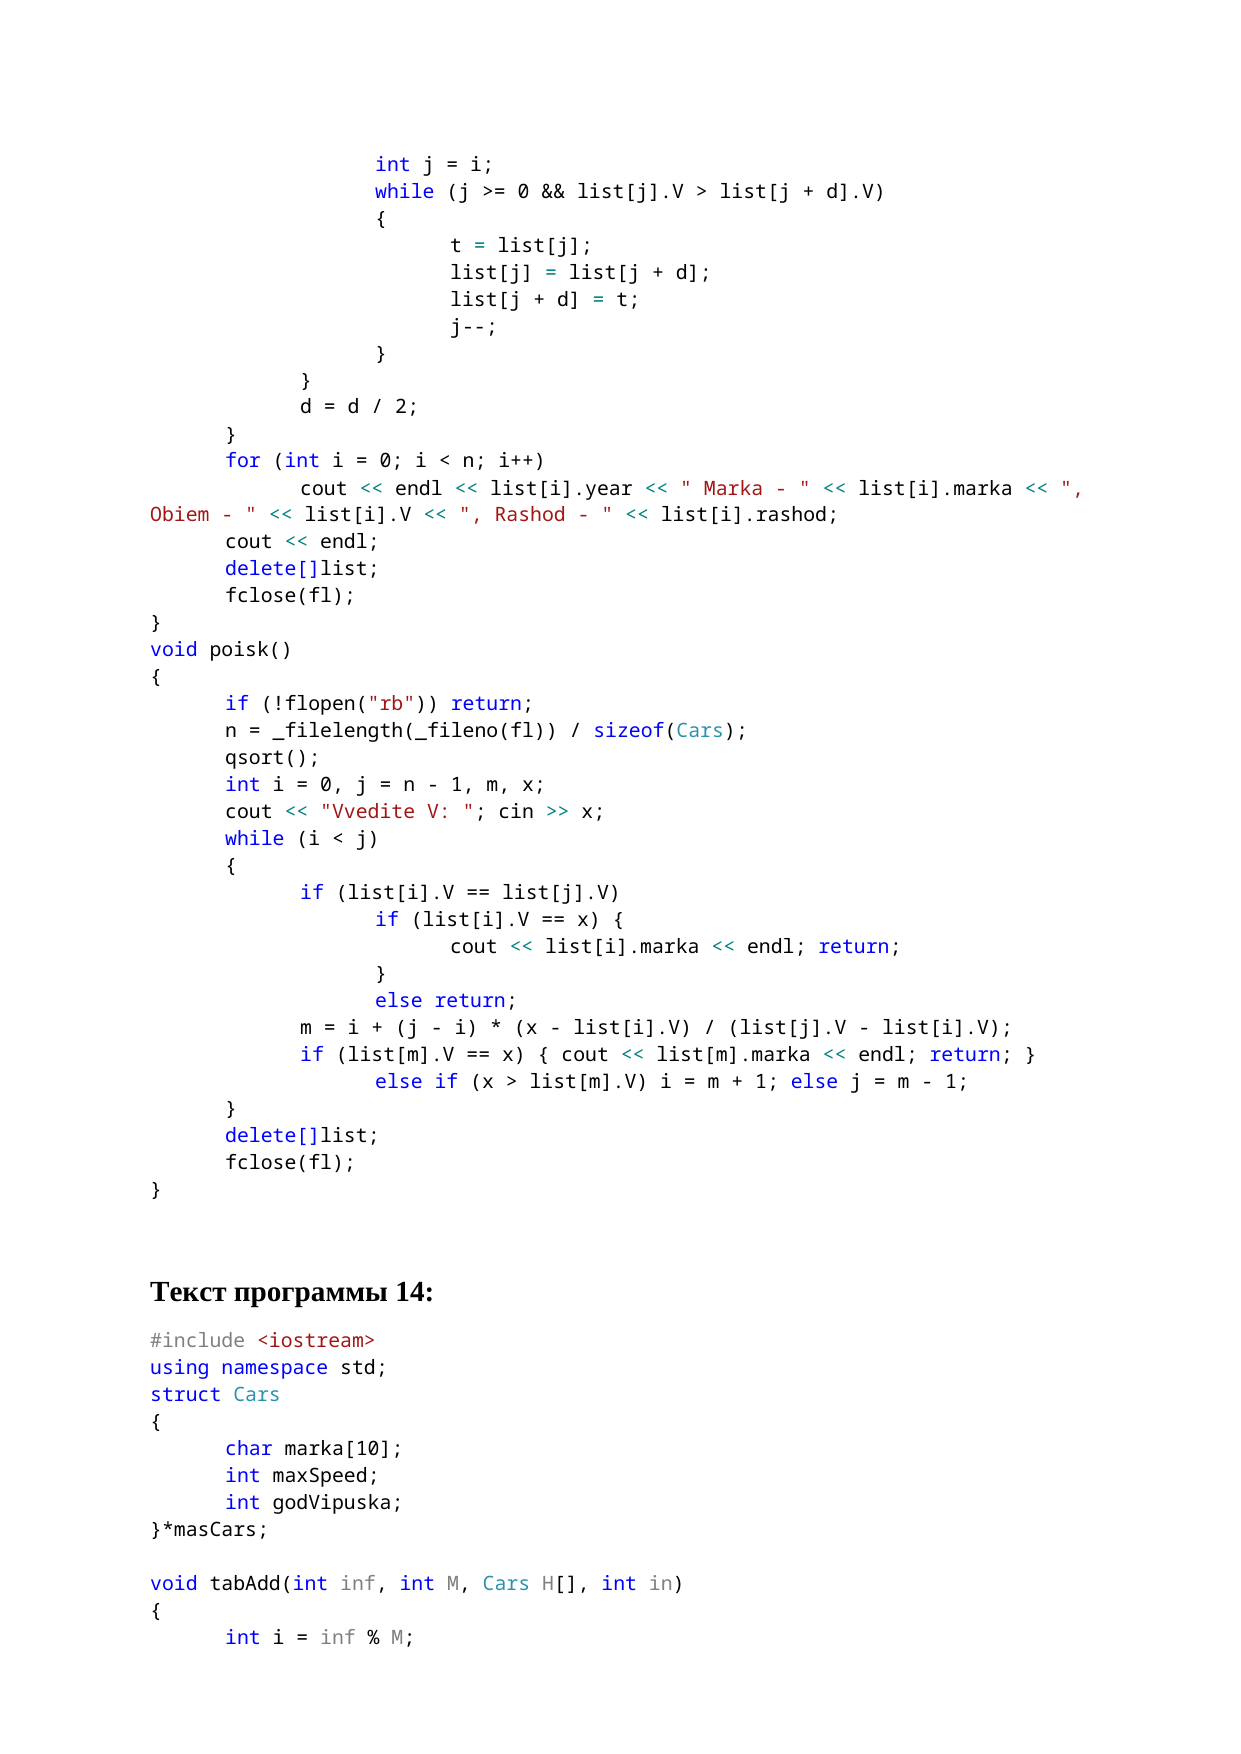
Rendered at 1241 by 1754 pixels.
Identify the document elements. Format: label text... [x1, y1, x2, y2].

text int i = inf % M; [150, 1623, 1090, 1650]
text Текст программы 14: [150, 1274, 1090, 1307]
text j--; [150, 312, 1090, 339]
text cout << endl; [150, 528, 1090, 555]
text } [150, 366, 1090, 393]
text list[j] = list[j + d]; [150, 258, 1090, 285]
text void tabAdd(int inf, int M, Cars H[], int in) [150, 1569, 1090, 1596]
text cout << "Vvedite V: "; cin >> x; [150, 797, 1090, 824]
text { [150, 204, 1090, 231]
text { [150, 1407, 1090, 1434]
text cout << list[i].marka << endl; return; [150, 932, 1090, 959]
text int i = 0, j = n - 1, m, x; [150, 771, 1090, 797]
text else return; [150, 986, 1090, 1013]
text for (int i = 0; i < n; i++) [150, 447, 1090, 474]
text if (list[i].V == x) { [150, 905, 1090, 932]
text } [150, 959, 1090, 986]
text cout << endl << list[i].year << " Marka - " << list[i].marka << ", Obiem - " << list[i].V << ", Rashod - " << list[i].rashod; [150, 474, 1090, 528]
text } [150, 609, 1090, 636]
text m = i + (j - i) * (x - list[i].V) / (list[j].V - list[i].V); [150, 1013, 1090, 1040]
text int maxSpeed; [150, 1461, 1090, 1488]
text } [150, 1175, 1090, 1202]
text void poisk() [150, 636, 1090, 663]
text d = d / 2; [150, 393, 1090, 420]
text fclose(fl); [150, 582, 1090, 609]
text struct Cars [150, 1381, 1090, 1407]
text char marka[10]; [150, 1434, 1090, 1461]
text } [150, 420, 1090, 447]
text qsort(); [150, 743, 1090, 771]
text if (!flopen("rb")) return; [150, 689, 1090, 717]
text else if (x > list[m].V) i = m + 1; else j = m - 1; [150, 1067, 1090, 1094]
text delete[]list; [150, 555, 1090, 582]
text int j = i; [150, 150, 1090, 177]
text }*masCars; [150, 1515, 1090, 1542]
text if (list[i].V == list[j].V) [150, 878, 1090, 905]
text { [150, 1596, 1090, 1623]
text delete[]list; [150, 1121, 1090, 1148]
text using namespace std; [150, 1353, 1090, 1381]
text n = _filelength(_fileno(fl)) / sizeof(Cars); [150, 717, 1090, 743]
text if (list[m].V == x) { cout << list[m].marka << endl; return; } [150, 1040, 1090, 1067]
text fclose(fl); [150, 1148, 1090, 1175]
text { [150, 851, 1090, 878]
text while (j >= 0 && list[j].V > list[j + d].V) [150, 177, 1090, 204]
text while (i < j) [150, 824, 1090, 851]
text } [150, 1094, 1090, 1121]
text { [150, 663, 1090, 689]
text int godVipuska; [150, 1488, 1090, 1515]
text list[j + d] = t; [150, 285, 1090, 312]
text #include <iostream> [150, 1327, 1090, 1353]
text } [150, 339, 1090, 366]
text t = list[j]; [150, 231, 1090, 258]
